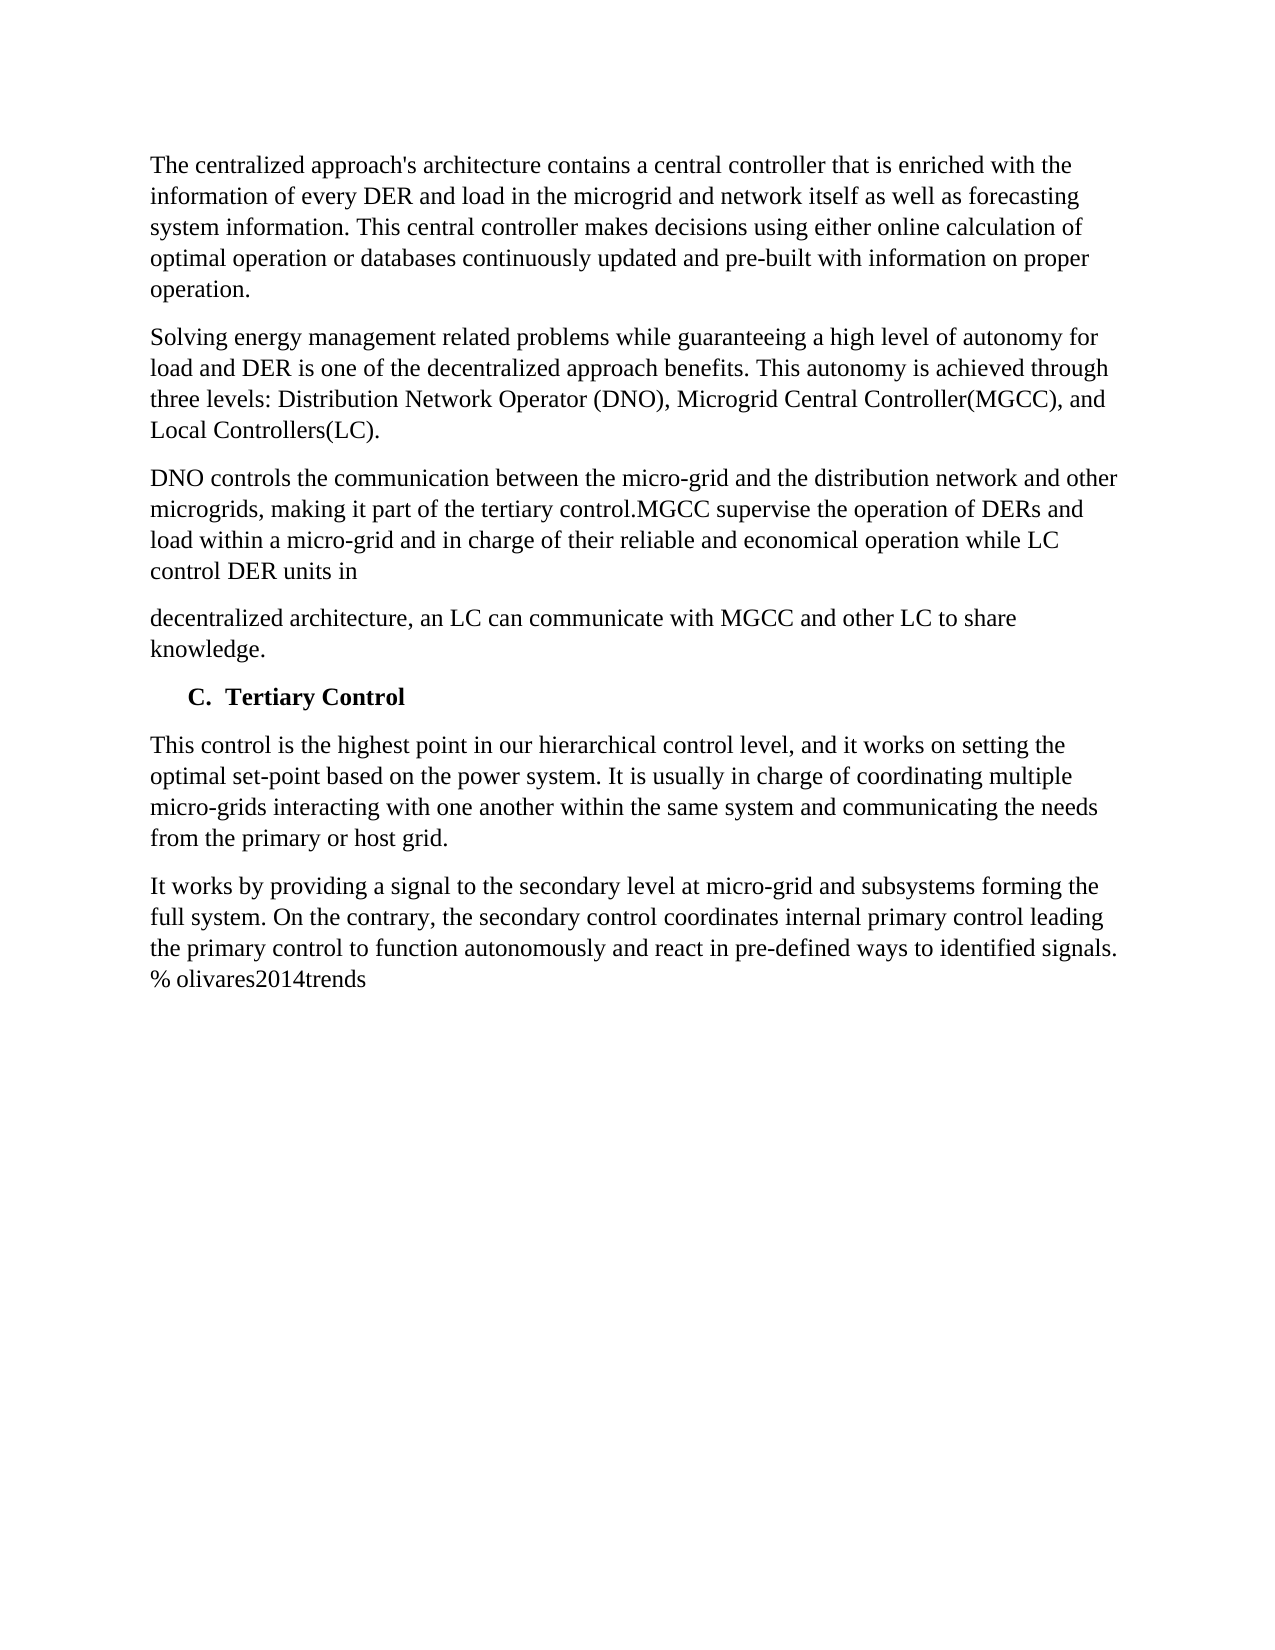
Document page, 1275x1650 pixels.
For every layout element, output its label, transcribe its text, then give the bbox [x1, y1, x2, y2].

text The centralized approach's architecture contains a central controller that is enriched with the information of every DER and load in the microgrid and network itself as well as forecasting system information. This central controller makes decisions using either online calculation of optimal operation or databases continuously updated and pre-built with information on proper operation. [150, 150, 1125, 303]
list Tertiary Control [187, 682, 1125, 711]
text Solving energy management related problems while guaranteeing a high level of autonomy for load and DER is one of the decentralized approach benefits. This autonomy is achieved through three levels: Distribution Network Operator (DNO), Microgrid Central Controller(MGCC), and Local Controllers(LC). [150, 322, 1125, 444]
text decentralized architecture, an LC can communicate with MGCC and other LC to share knowledge. [150, 603, 1125, 663]
text It works by providing a signal to the secondary level at micro-grid and subsystems forming the full system. On the contrary, the secondary control coordinates internal primary control leading the primary control to function autonomously and react in pre-defined ways to identified signals.% olivares2014trends [150, 871, 1125, 993]
text DNO controls the communication between the micro-grid and the distribution network and other microgrids, making it part of the tertiary control.MGCC supervise the operation of DERs and load within a micro-grid and in charge of their reliable and economical operation while LC control DER units in [150, 463, 1125, 584]
text This control is the highest point in our hierarchical control level, and it works on setting the optimal set-point based on the power system. It is usually in charge of coordinating multiple micro-grids interacting with one another within the same system and communicating the needs from the primary or host grid. [150, 730, 1125, 852]
